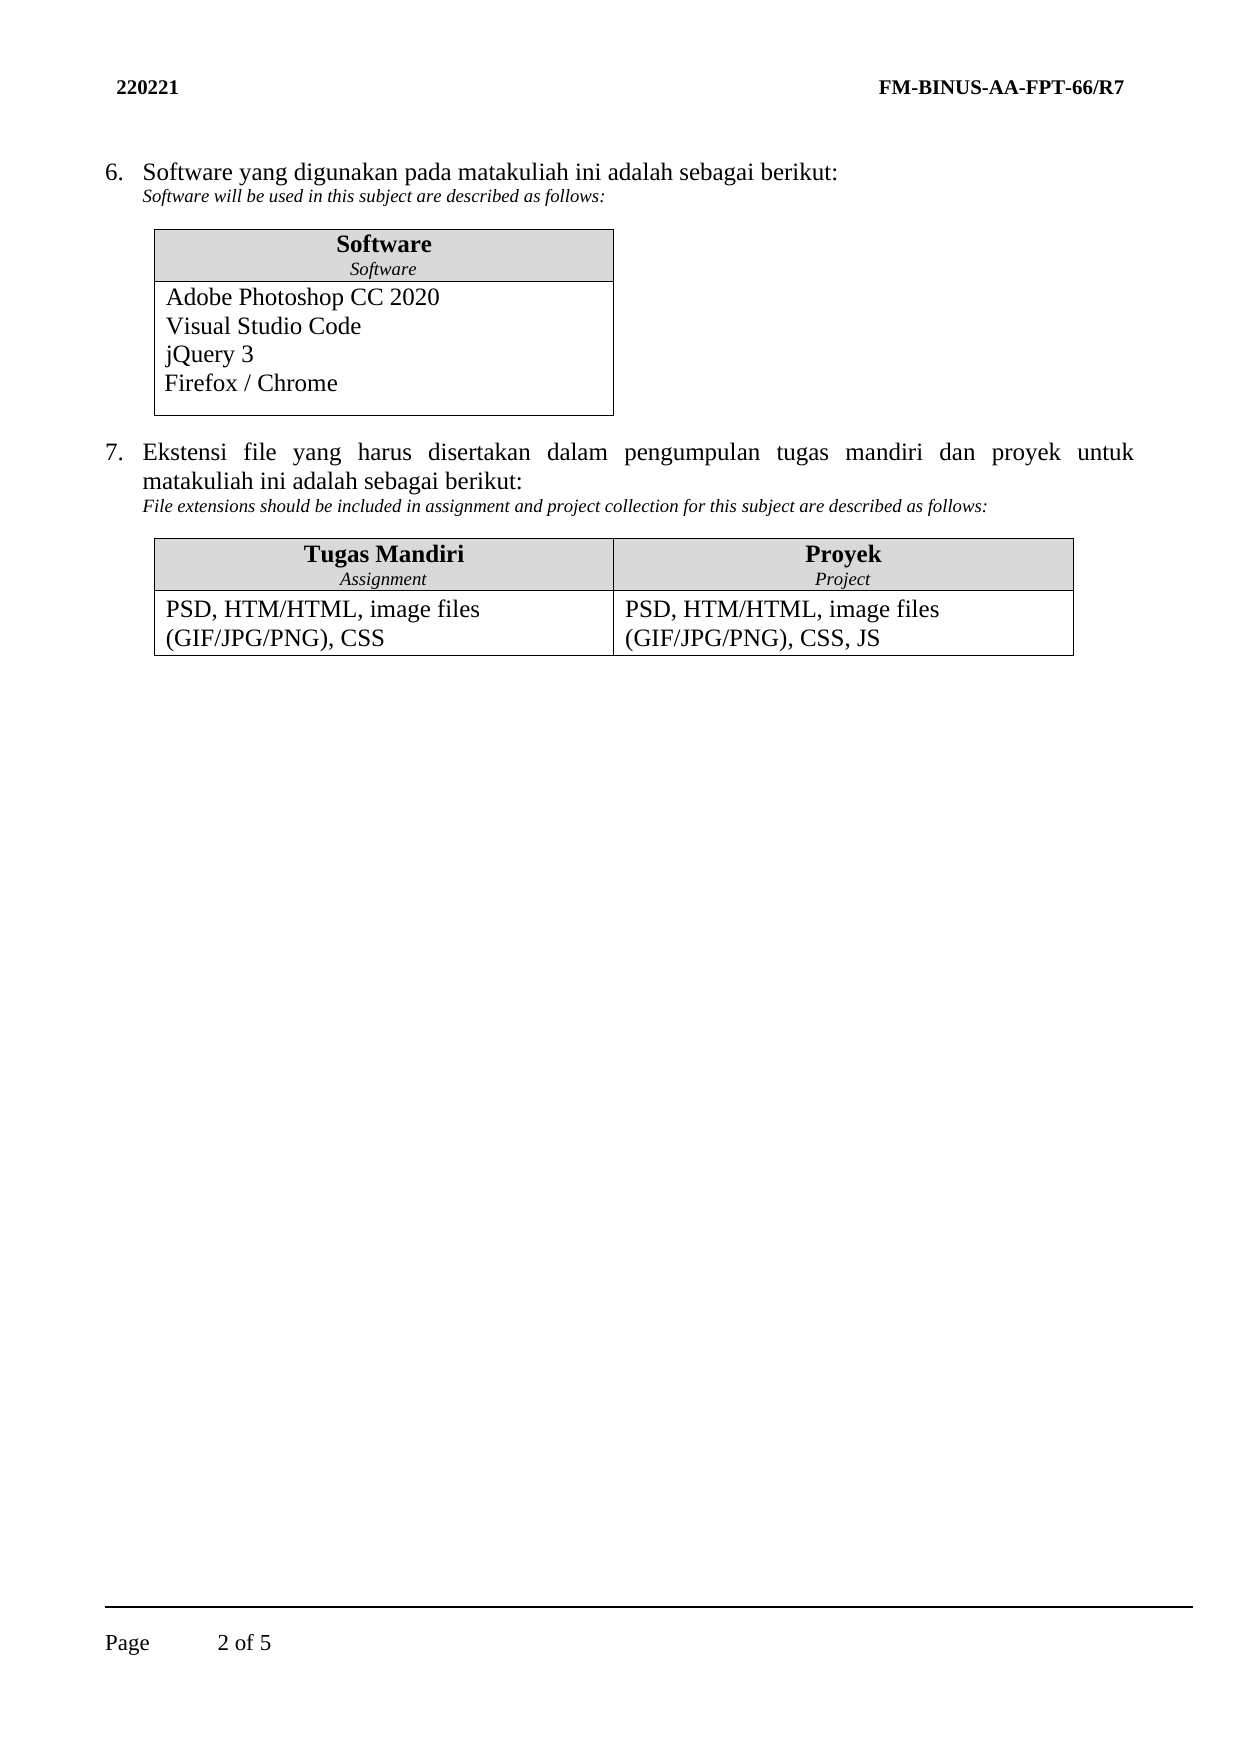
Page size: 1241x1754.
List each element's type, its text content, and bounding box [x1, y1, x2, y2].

table_cell Adobe Photoshop CC 2020 Visual Studio Code jQuery 3 Firefox / Chrome [155, 282, 613, 415]
table_cell PSD, HTM/HTML, image files (GIF/JPG/PNG), CSS, JS [614, 591, 1073, 655]
table_header Software Software [155, 230, 613, 281]
table_header Proyek Project [614, 539, 1073, 590]
text File extensions should be included in assignment and project collection for this subject are described as follows: [142, 495, 1135, 516]
table_cell PSD, HTM/HTML, image files (GIF/JPG/PNG), CSS [155, 591, 613, 655]
table_header Tugas Mandiri Assignment [155, 539, 613, 590]
list Software yang digunakan pada matakuliah ini adalah sebagai berikut: [105, 157, 1135, 185]
subtitle Ekstensi file yang harus disertakan dalam pengumpulan tugas mandiri dan proyek untuk matakuliah ini adalah sebagai berikut: [105, 437, 1135, 495]
text Software will be used in this subject are described as follows: [142, 185, 1135, 207]
